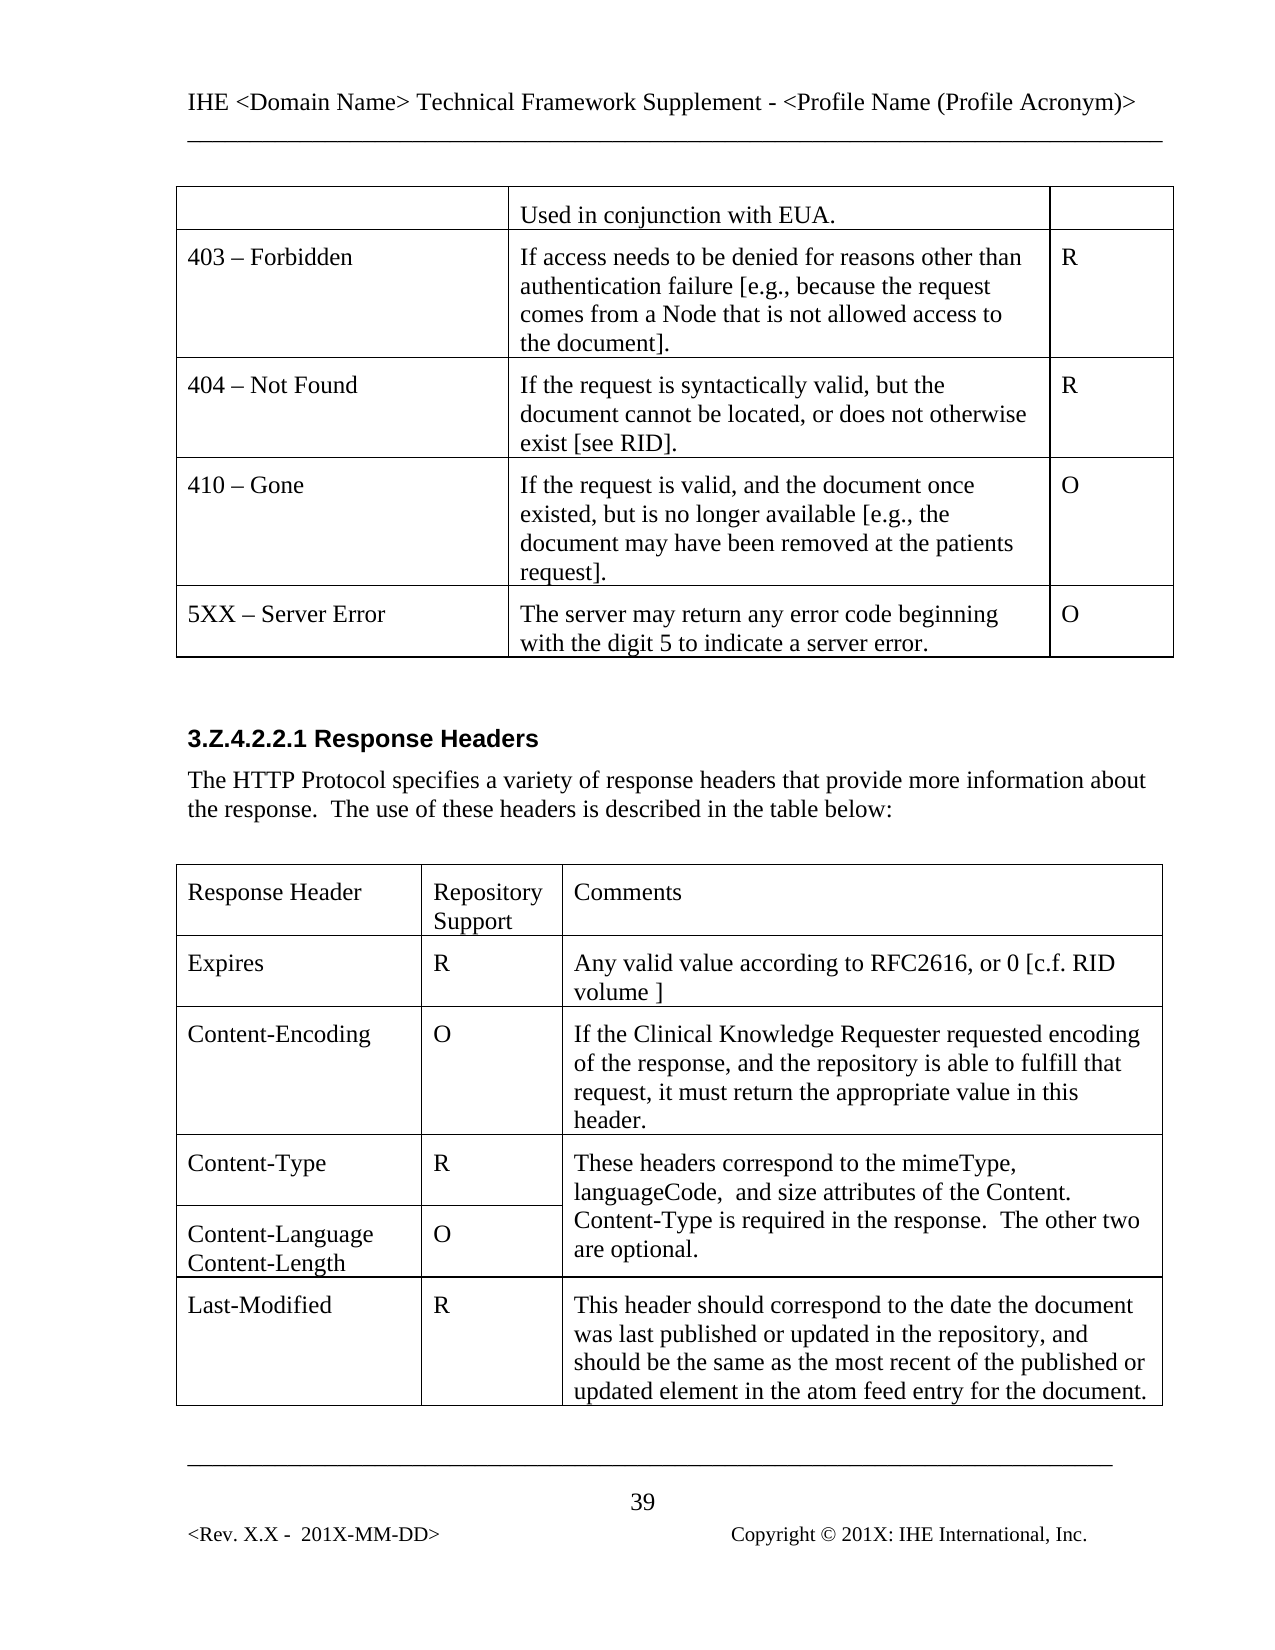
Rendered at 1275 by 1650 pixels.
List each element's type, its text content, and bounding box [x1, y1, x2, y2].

table_cell O [422, 1007, 562, 1134]
table_cell R [422, 1278, 562, 1405]
table_cell This header should correspond to the date the document was last published or updated in the repository, and should be the same as the most recent of the published or updated element in the atom feed entry for the document. [563, 1278, 1162, 1405]
table_cell R [1051, 358, 1173, 457]
table_cell Content-Encoding [177, 1007, 421, 1134]
table_cell Last-Modified [177, 1278, 421, 1405]
table_cell Content-Language Content-Length [177, 1206, 421, 1276]
table_cell O [1051, 458, 1173, 585]
table_header Comments [563, 865, 1162, 935]
table_cell Any valid value according to RFC2616, or 0 [c.f. RID volume ] [563, 936, 1162, 1006]
table_cell 403 – Forbidden [177, 230, 508, 357]
table_cell R [422, 936, 562, 1006]
table_cell 5XX – Server Error [177, 586, 508, 656]
table_cell If access needs to be denied for reasons other than authentication failure [e.g., because the request comes from a Node that is not allowed access to the document]. [509, 230, 1049, 357]
table_cell If the request is valid, and the document once existed, but is no longer available [e.g., the document may have been removed at the patients request]. [509, 458, 1049, 585]
table_cell 410 – Gone [177, 458, 508, 585]
table_cell O [422, 1206, 562, 1276]
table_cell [509, 187, 1049, 228]
table_cell O [1051, 586, 1173, 656]
table_cell These headers correspond to the mimeType, languageCode, and size attributes of the Content. Content-Type is required in the response. The other two are optional. [563, 1135, 1162, 1276]
table_cell If the Clinical Knowledge Requester requested encoding of the response, and the repository is able to fulfill that request, it must return the appropriate value in this header. [563, 1007, 1162, 1134]
table_cell If the request is syntactically valid, but the document cannot be located, or does not otherwise exist [see RID]. [509, 358, 1049, 457]
table_cell R [422, 1135, 562, 1205]
table_cell O [1051, 187, 1173, 228]
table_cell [177, 187, 508, 228]
text The HTTP Protocol specifies a variety of response headers that provide more information about the response. The use of these headers is described in the table below: [187, 765, 1162, 822]
table_cell 404 – Not Found [177, 358, 508, 457]
table_cell Expires [177, 936, 421, 1006]
table_header Repository Support [422, 865, 562, 935]
table_cell Content-Type [177, 1135, 421, 1205]
subtitle 3.Z.4.2.2.1 Response Headers [187, 724, 1162, 752]
table_cell R [1051, 230, 1173, 357]
table_header Response Header [177, 865, 421, 935]
table_cell The server may return any error code beginning with the digit 5 to indicate a server error. [509, 586, 1049, 656]
